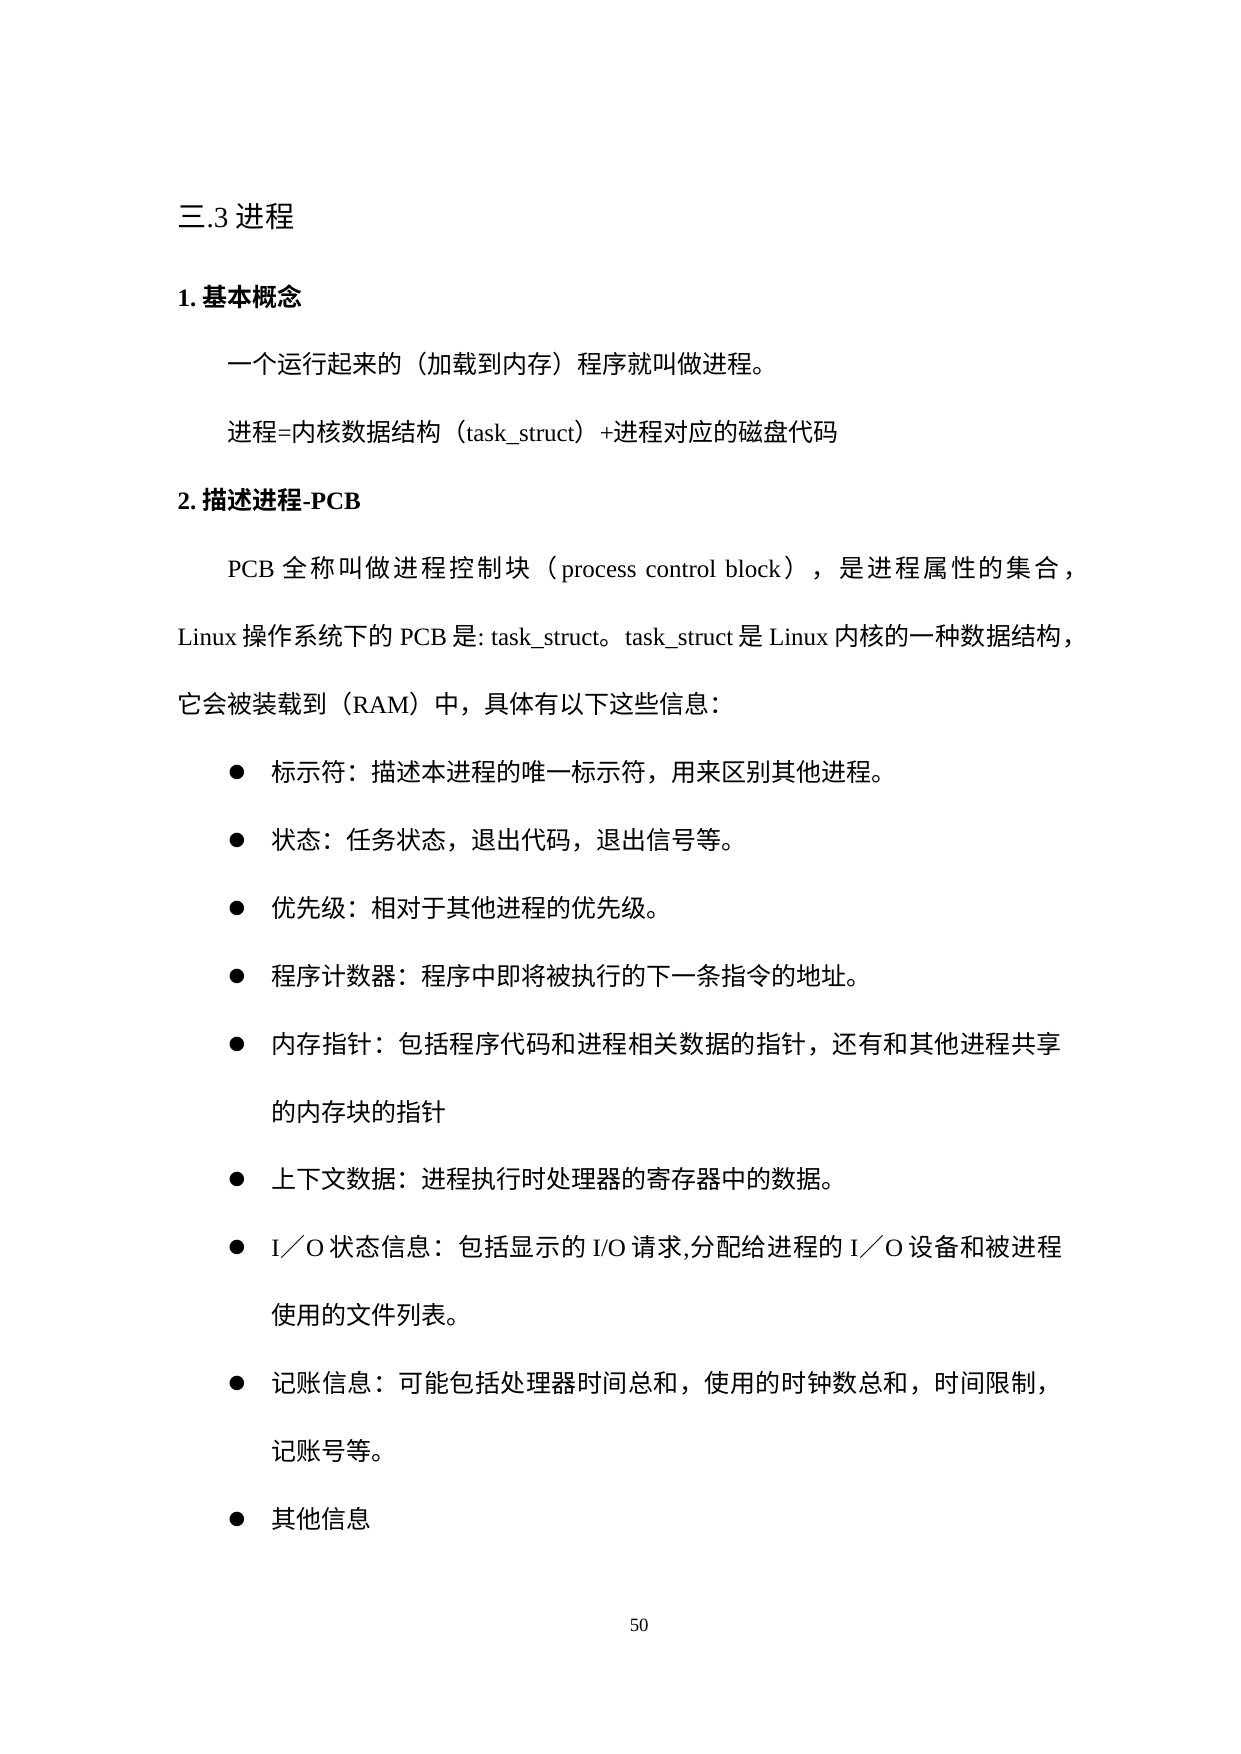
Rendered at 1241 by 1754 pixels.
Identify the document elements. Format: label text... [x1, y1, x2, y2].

text 描述进程-PCB [177, 465, 1063, 533]
list 标示符：描述本进程的唯一标示符，用来区别其他进程。 [227, 737, 1063, 804]
list I／O状态信息：包括显示的I/O请求,分配给进程的I／O设备和被进程使用的文件列表。 [227, 1212, 1063, 1348]
text 一个运行起来的（加载到内存）程序就叫做进程。 [177, 329, 1063, 397]
text PCB全称叫做进程控制块（process control block），是进程属性的集合，Linux操作系统下的PCB是: task_struct。task_struct是Linux内核的一种数据结构，它会被装载到（RAM）中，具体有以下这些信息： [177, 533, 1063, 737]
list 上下文数据：进程执行时处理器的寄存器中的数据。 [227, 1144, 1063, 1212]
list 优先级：相对于其他进程的优先级。 [227, 872, 1063, 940]
text 进程=内核数据结构（task_struct）+进程对应的磁盘代码 [177, 397, 1063, 465]
subtitle 进程 [177, 181, 1063, 249]
list 状态：任务状态，退出代码，退出信号等。 [227, 804, 1063, 872]
text 基本概念 [177, 261, 1063, 329]
list 其他信息 [227, 1484, 1063, 1552]
list 记账信息：可能包括处理器时间总和，使用的时钟数总和，时间限制，记账号等。 [227, 1348, 1063, 1484]
list 程序计数器：程序中即将被执行的下一条指令的地址。 [227, 940, 1063, 1008]
list 内存指针：包括程序代码和进程相关数据的指针，还有和其他进程共享的内存块的指针 [227, 1008, 1063, 1144]
